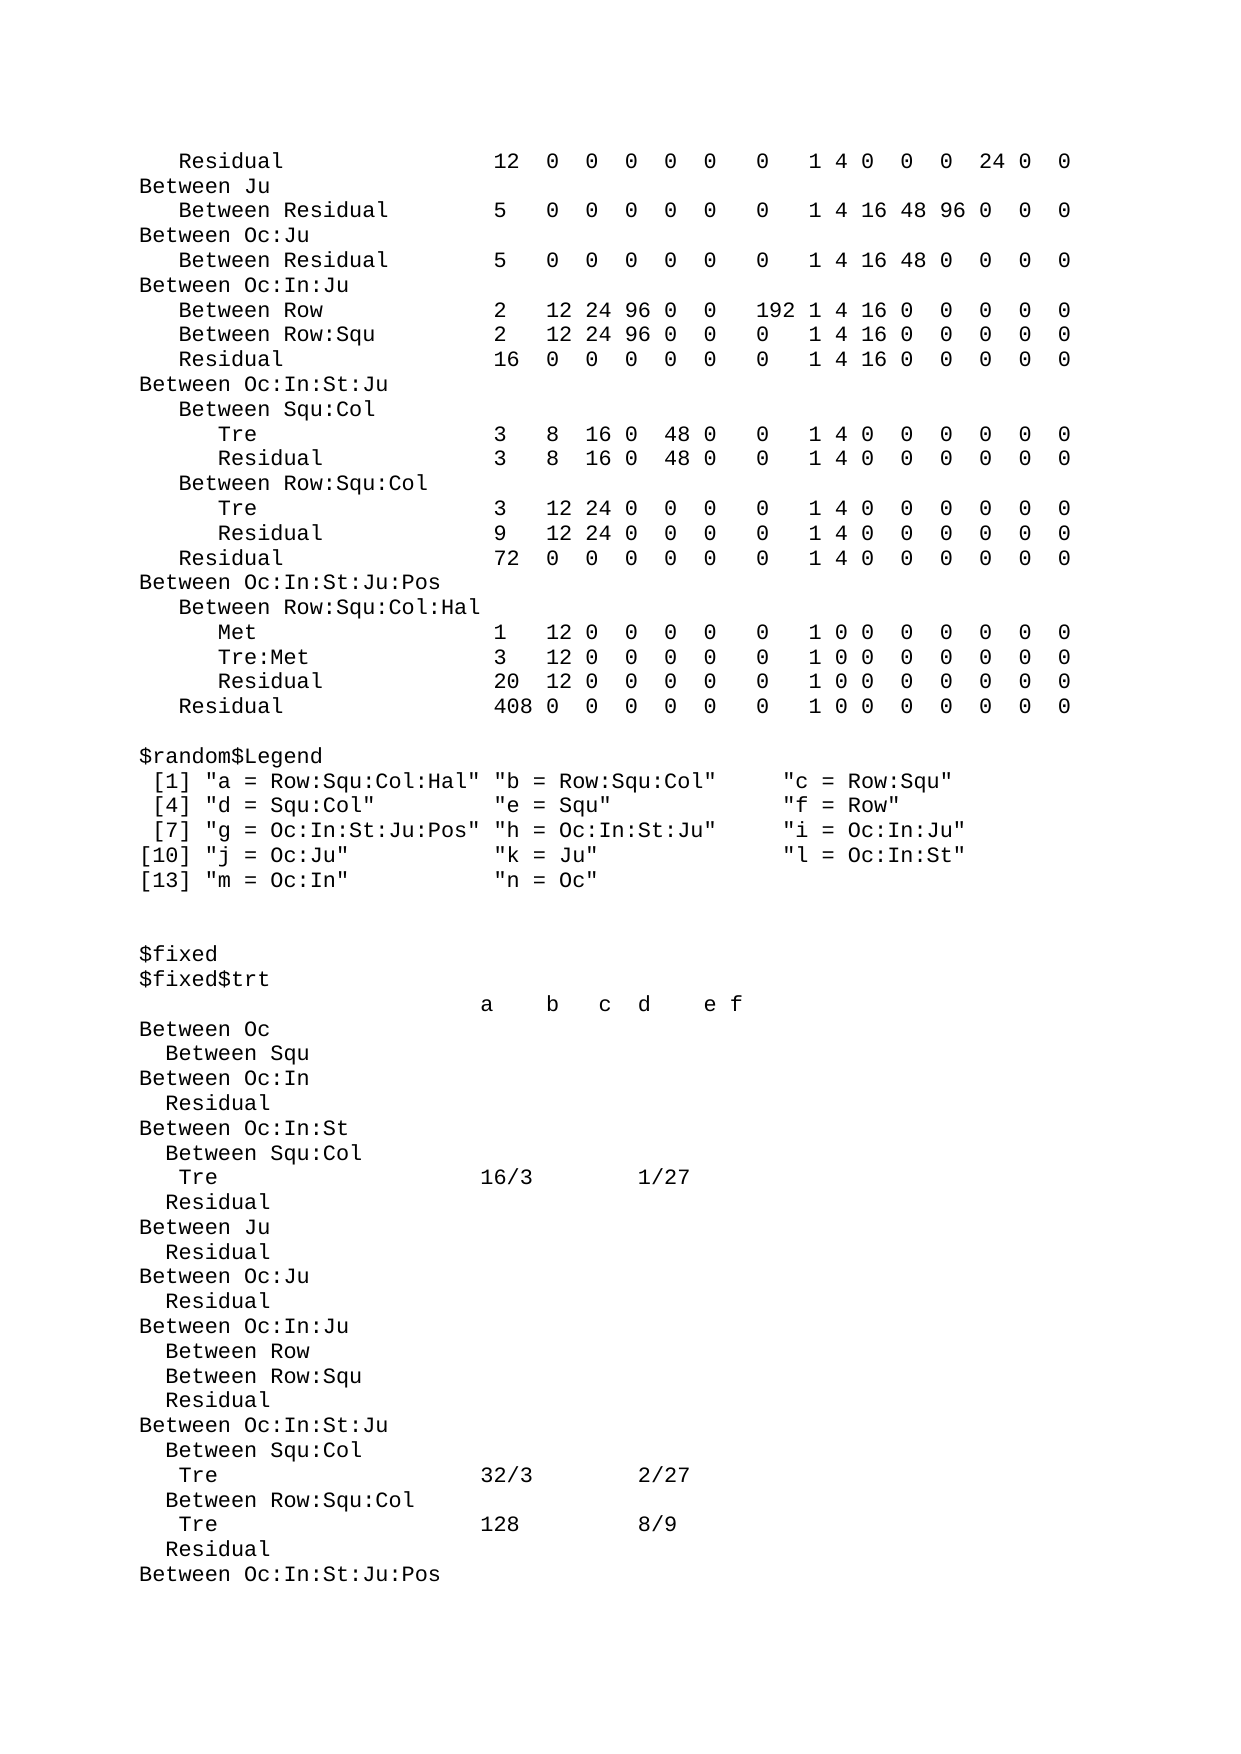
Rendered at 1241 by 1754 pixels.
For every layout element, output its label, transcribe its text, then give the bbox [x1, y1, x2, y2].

text Residual [139, 1191, 1101, 1216]
text Between Oc:In:St:Ju [139, 373, 1101, 398]
text Between Oc:In:St [139, 1117, 1101, 1142]
text Residual [139, 1389, 1101, 1414]
text Residual [139, 1290, 1101, 1315]
text Between Oc:In:Ju [139, 274, 1101, 299]
text Residual 16 0 0 0 0 0 0 1 4 16 0 0 0 0 0 [139, 348, 1101, 373]
text [10] "j = Oc:Ju" "k = Ju" "l = Oc:In:St" [139, 844, 1101, 869]
text Tre 128 8/9 [139, 1513, 1101, 1538]
text Between Squ:Col [139, 1142, 1101, 1166]
text Between Oc:In:St:Ju [139, 1414, 1101, 1439]
text Tre 3 12 24 0 0 0 0 1 4 0 0 0 0 0 0 [139, 497, 1101, 522]
text Between Squ:Col [139, 1439, 1101, 1464]
text Between Residual 5 0 0 0 0 0 0 1 4 16 48 0 0 0 0 [139, 249, 1101, 274]
text Between Ju [139, 1216, 1101, 1241]
text Between Oc:Ju [139, 1266, 1101, 1290]
text Residual 9 12 24 0 0 0 0 1 4 0 0 0 0 0 0 [139, 522, 1101, 547]
text [1] "a = Row:Squ:Col:Hal" "b = Row:Squ:Col" "c = Row:Squ" [139, 770, 1101, 794]
text Between Oc:In:Ju [139, 1315, 1101, 1340]
text Between Oc:In:St:Ju:Pos [139, 1563, 1101, 1588]
text Tre:Met 3 12 0 0 0 0 0 1 0 0 0 0 0 0 0 [139, 646, 1101, 671]
text Between Oc:In:St:Ju:Pos [139, 571, 1101, 596]
text $random$Legend [139, 745, 1101, 770]
text Between Oc [139, 1018, 1101, 1042]
text Between Squ [139, 1042, 1101, 1067]
text Residual 12 0 0 0 0 0 0 1 4 0 0 0 24 0 0 [139, 150, 1101, 175]
text Residual 72 0 0 0 0 0 0 1 4 0 0 0 0 0 0 [139, 547, 1101, 571]
text [4] "d = Squ:Col" "e = Squ" "f = Row" [139, 794, 1101, 819]
text Between Squ:Col [139, 398, 1101, 423]
text $fixed [139, 943, 1101, 968]
text Between Ju [139, 175, 1101, 199]
text Met 1 12 0 0 0 0 0 1 0 0 0 0 0 0 0 [139, 621, 1101, 646]
text Between Row:Squ:Col [139, 472, 1101, 497]
text Between Oc:In [139, 1067, 1101, 1092]
text [13] "m = Oc:In" "n = Oc" [139, 869, 1101, 894]
text Residual [139, 1241, 1101, 1266]
text Between Residual 5 0 0 0 0 0 0 1 4 16 48 96 0 0 0 [139, 199, 1101, 224]
text Between Oc:Ju [139, 224, 1101, 249]
text Between Row:Squ:Col:Hal [139, 596, 1101, 621]
text Tre 32/3 2/27 [139, 1464, 1101, 1489]
text Residual [139, 1538, 1101, 1563]
text Between Row:Squ [139, 1365, 1101, 1389]
text Residual 3 8 16 0 48 0 0 1 4 0 0 0 0 0 0 [139, 447, 1101, 472]
text Between Row [139, 1340, 1101, 1365]
text Between Row:Squ 2 12 24 96 0 0 0 1 4 16 0 0 0 0 0 [139, 323, 1101, 348]
text $fixed$trt [139, 968, 1101, 993]
text a b c d e f [139, 993, 1101, 1018]
text Tre 3 8 16 0 48 0 0 1 4 0 0 0 0 0 0 [139, 423, 1101, 447]
text Residual 408 0 0 0 0 0 0 1 0 0 0 0 0 0 0 [139, 695, 1101, 720]
text Residual 20 12 0 0 0 0 0 1 0 0 0 0 0 0 0 [139, 671, 1101, 695]
text [7] "g = Oc:In:St:Ju:Pos" "h = Oc:In:St:Ju" "i = Oc:In:Ju" [139, 819, 1101, 844]
text Residual [139, 1092, 1101, 1117]
text Tre 16/3 1/27 [139, 1166, 1101, 1191]
text Between Row 2 12 24 96 0 0 192 1 4 16 0 0 0 0 0 [139, 299, 1101, 323]
text Between Row:Squ:Col [139, 1489, 1101, 1513]
